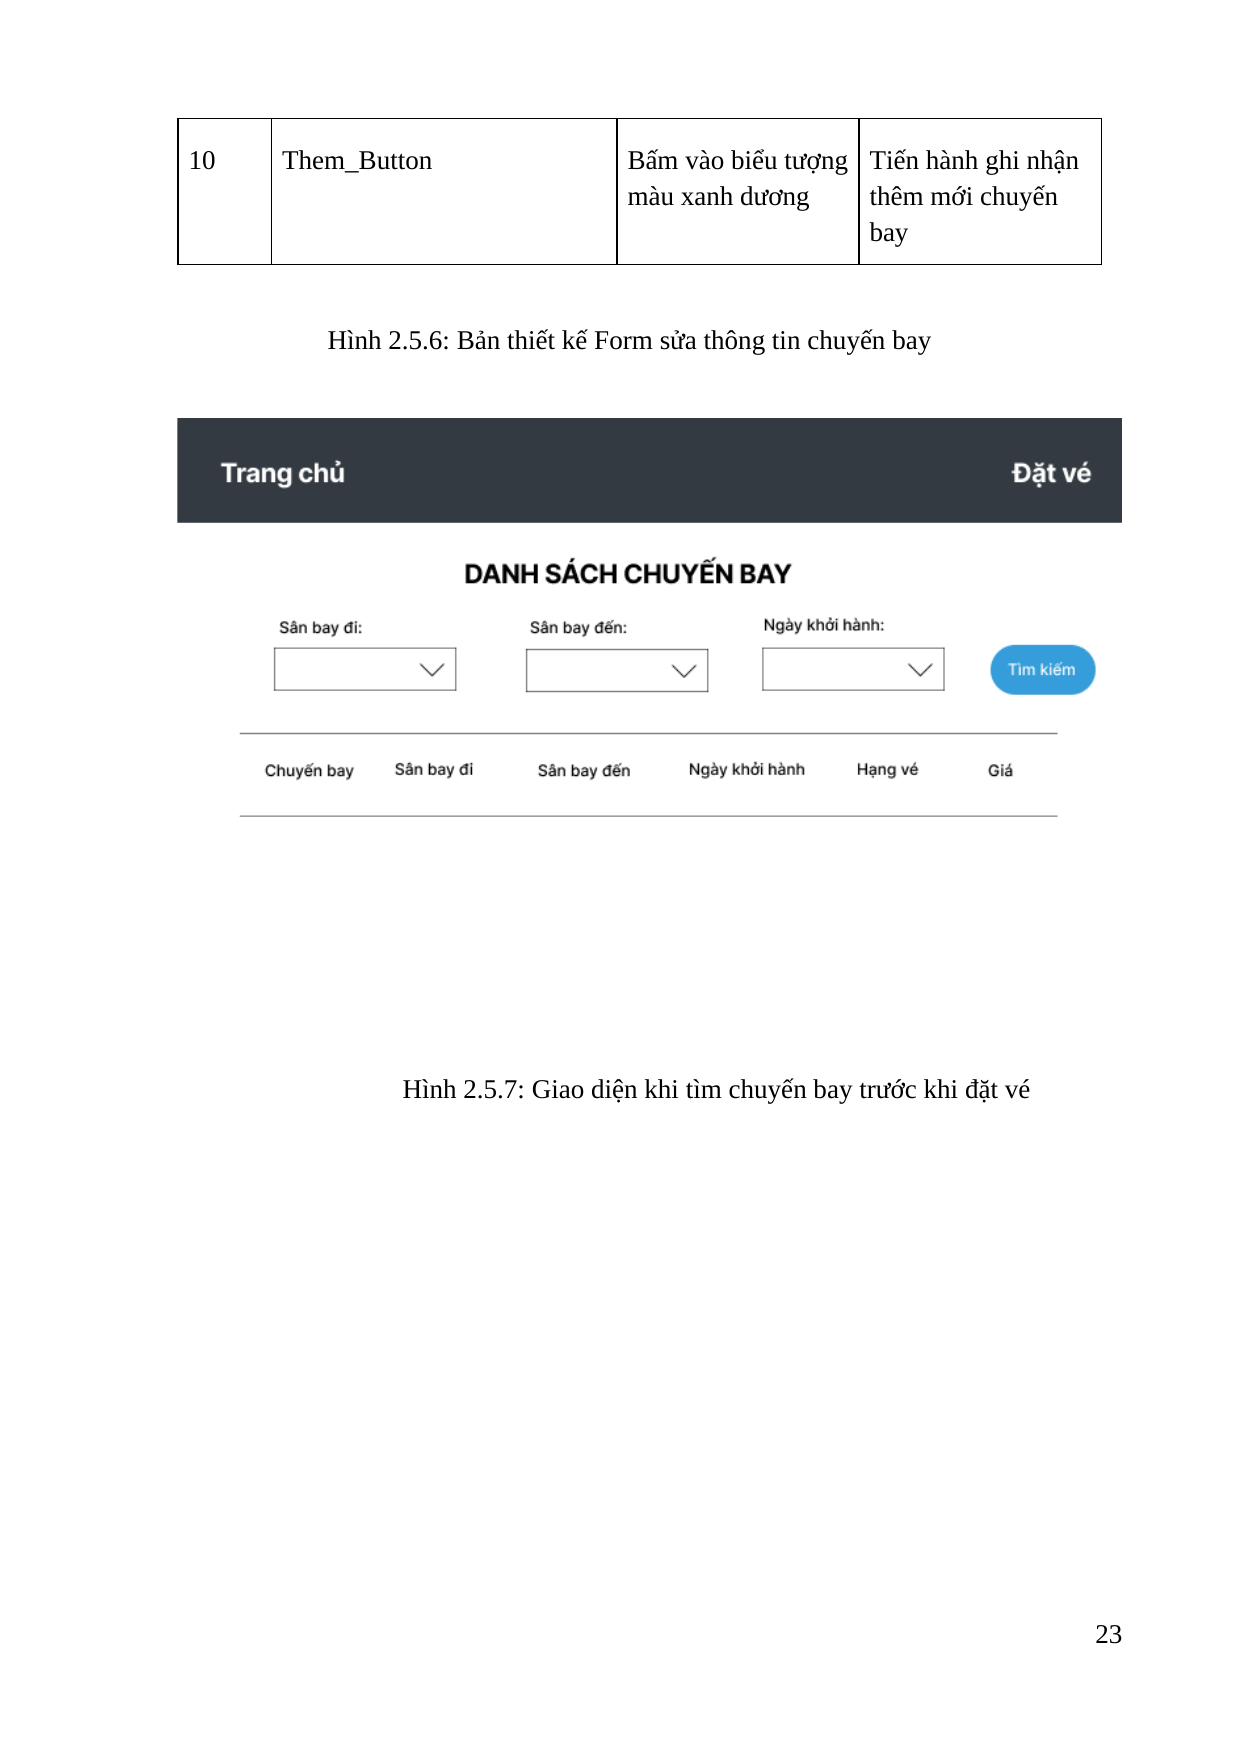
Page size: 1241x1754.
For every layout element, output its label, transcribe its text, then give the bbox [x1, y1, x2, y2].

table_cell Bấm vào biểu tượng màu xanh dương [618, 119, 858, 263]
table_cell Them_Button [272, 119, 616, 263]
picture [177, 418, 1122, 1048]
text Hình 2.5.6: Bản thiết kế Form sửa thông tin chuyến bay [177, 324, 1122, 355]
table_cell Tiến hành ghi nhận thêm mới chuyến bay [860, 119, 1101, 263]
text Hình 2.5.7: Giao diện khi tìm chuyến bay trước khi đặt vé [177, 1073, 1122, 1104]
table_cell 10 [179, 119, 271, 263]
